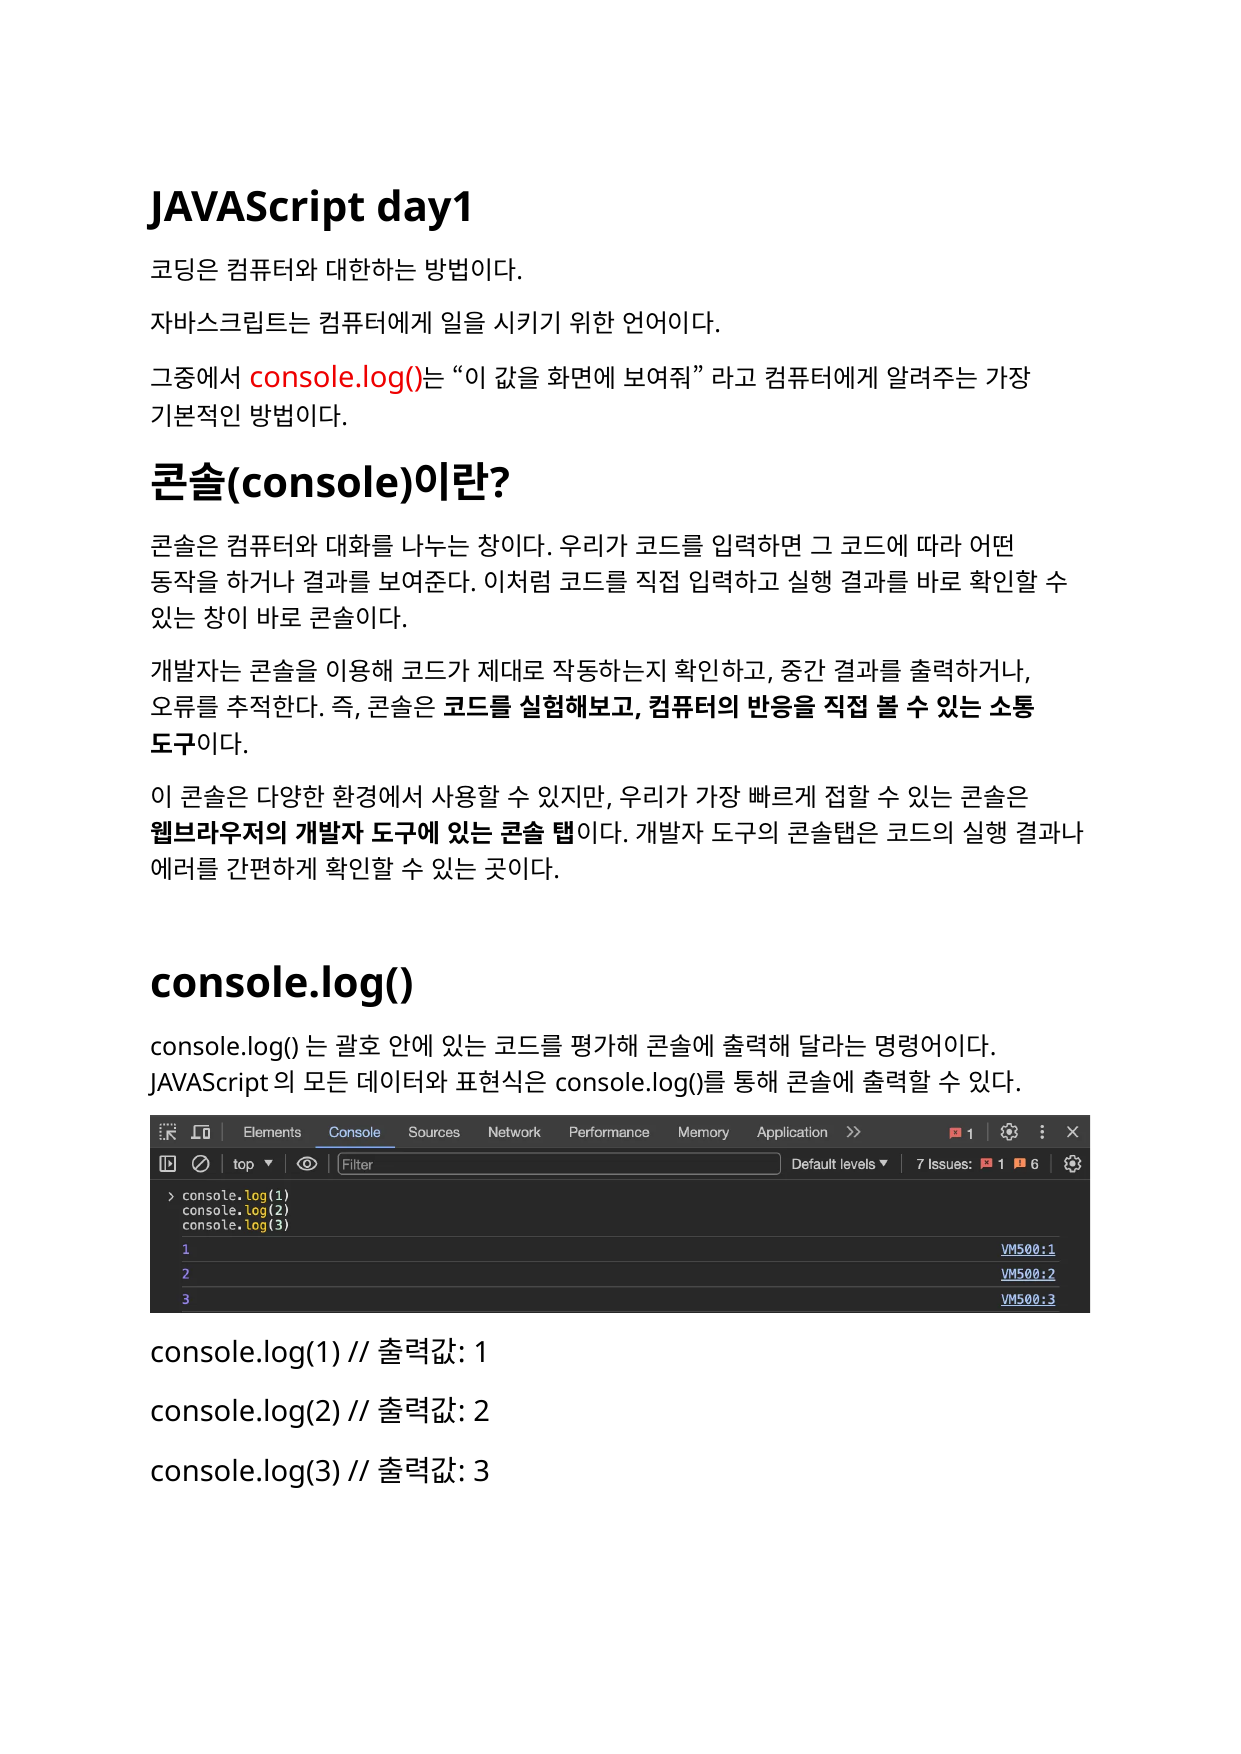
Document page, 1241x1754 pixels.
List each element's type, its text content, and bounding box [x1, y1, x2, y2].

text 그중에서 console.log()는 “이 값을 화면에 보여줘” 라고 컴퓨터에게 알려주는 가장 기본적인 방법이다. [150, 356, 1090, 432]
text console.log() 는 괄호 안에 있는 코드를 평가해 콘솔에 출력해 달라는 명령어이다. JAVAScript의 모든 데이터와 표현식은 console.log()를 통해 콘솔에 출력할 수 있다. [150, 1027, 1090, 1099]
text 콘솔은 컴퓨터와 대화를 나누는 창이다. 우리가 코드를 입력하면 그 코드에 따라 어떤 동작을 하거나 결과를 보여준다. 이처럼 코드를 직접 입력하고 실행 결과를 바로 확인할 수 있는 창이 바로 콘솔이다. [150, 526, 1090, 635]
text 자바스크립트는 컴퓨터에게 일을 시키기 위한 언어이다. [150, 303, 1090, 340]
text 코딩은 컴퓨터와 대한하는 방법이다. [150, 251, 1090, 287]
text console.log(1) // 출력값: 1 [150, 1329, 1090, 1371]
text console.log(2) // 출력값: 2 [150, 1388, 1090, 1430]
text console.log(3) // 출력값: 3 [150, 1447, 1090, 1489]
text 콘솔(console)이란? [150, 449, 1090, 509]
text JAVAScript day1 [150, 177, 1090, 234]
text console.log() [150, 953, 1090, 1010]
text 이 콘솔은 다양한 환경에서 사용할 수 있지만, 우리가 가장 빠르게 접할 수 있는 콘솔은 웹브라우저의 개발자 도구에 있는 콘솔 탭이다. 개발자 도구의 콘솔탭은 코드의 실행 결과나 에러를 간편하게 확인할 수 있는 곳이다. [150, 777, 1090, 886]
text 개발자는 콘솔을 이용해 코드가 제대로 작동하는지 확인하고, 중간 결과를 출력하거나, 오류를 추적한다. 즉, 콘솔은 코드를 실험해보고, 컴퓨터의 반응을 직접 볼 수 있는 소통 도구이다. [150, 652, 1090, 760]
picture [150, 1115, 1091, 1313]
